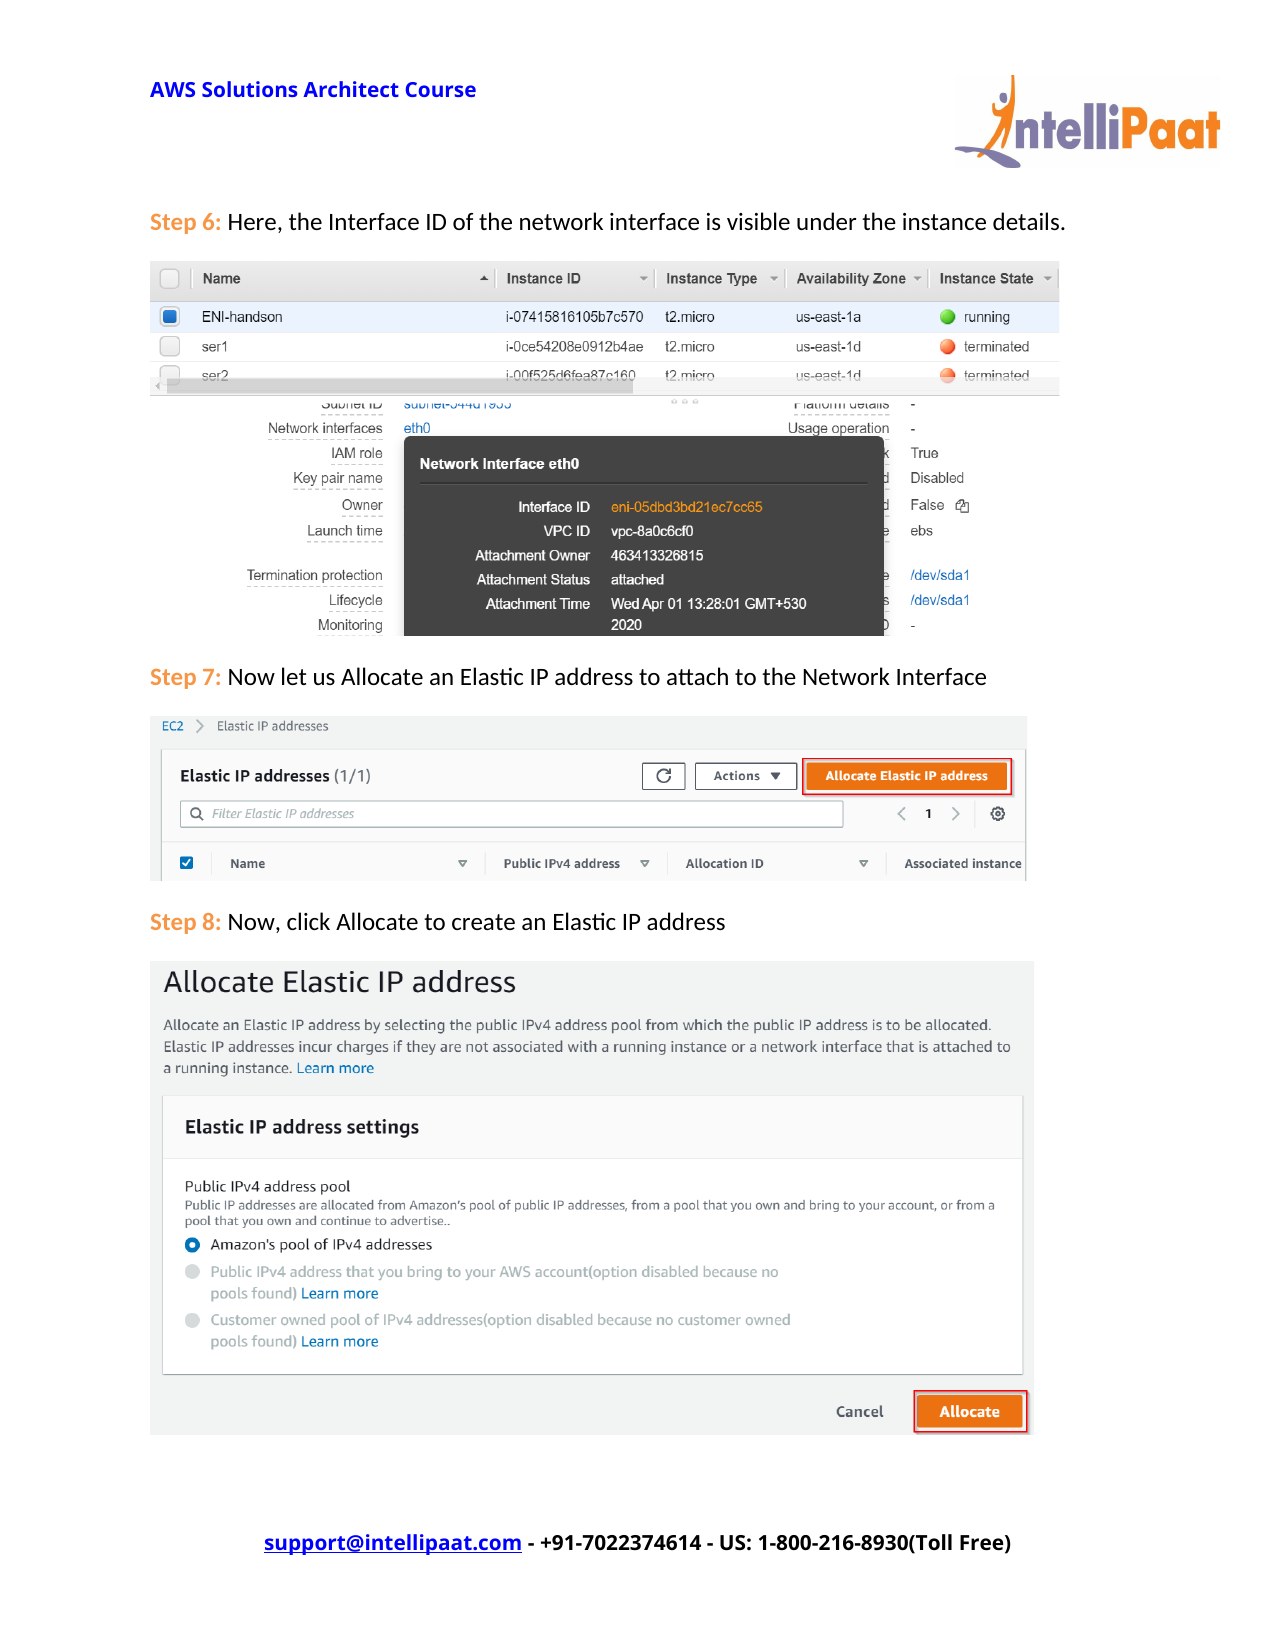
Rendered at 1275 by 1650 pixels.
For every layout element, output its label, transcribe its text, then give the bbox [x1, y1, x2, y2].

text Step 7: Now let us Allocate an Elastic IP address to attach to the Network Interface [150, 661, 1125, 691]
text Step 8: Now, click Allocate to create an Elastic IP address [150, 906, 1125, 936]
picture [150, 716, 1028, 881]
picture [150, 961, 1035, 1435]
picture [954, 75, 1221, 168]
picture [150, 261, 1060, 636]
text Step 6: Here, the Interface ID of the network interface is visible under the instance details. [150, 206, 1125, 236]
